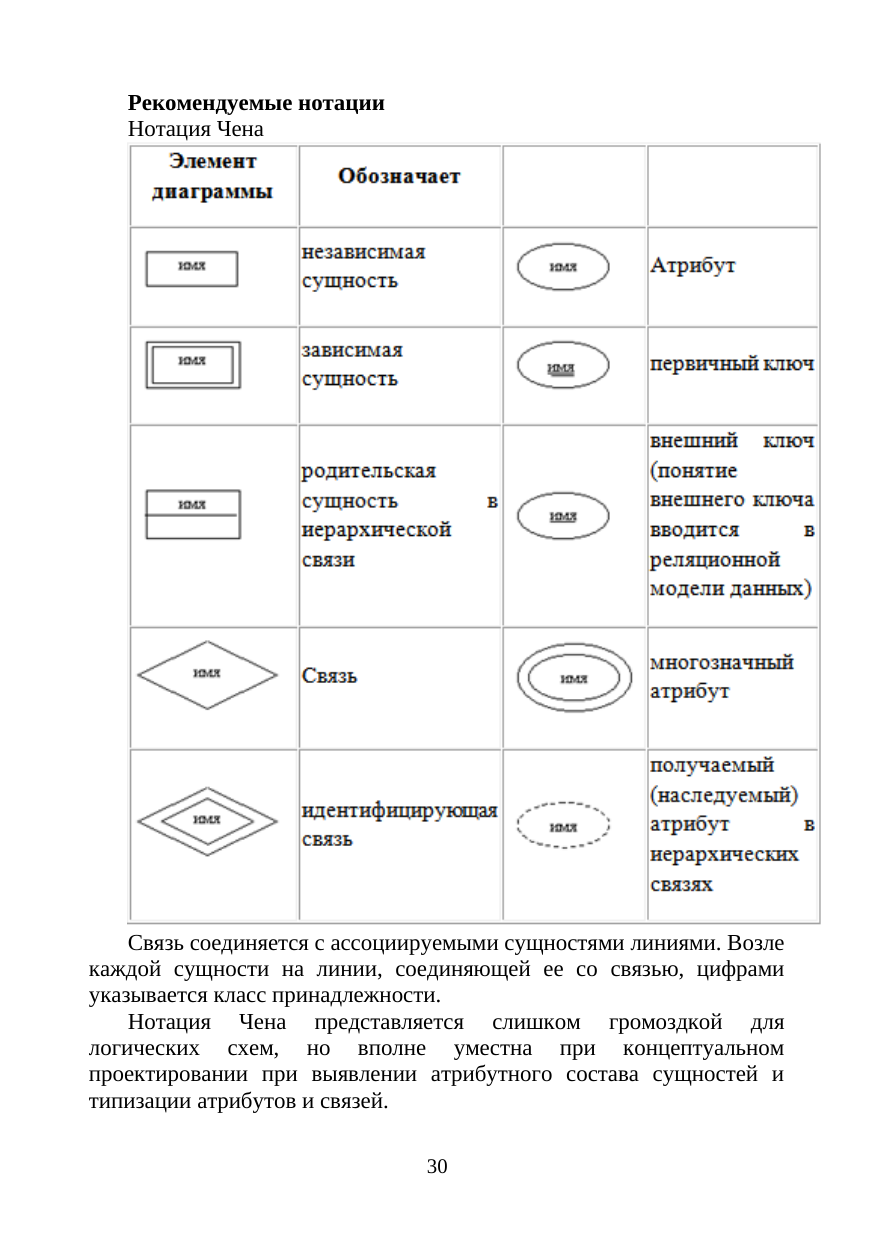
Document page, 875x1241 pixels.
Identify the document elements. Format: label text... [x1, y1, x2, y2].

text Связь соединяется с ассоциируемыми сущностями линиями. Возле каждой сущности на линии, соединяющей ее со связью, цифрами указывается класс принадлежности. [89, 929, 785, 1008]
text Нотация Чена представляется слишком громоздкой для логических схем, но вполне уместна при концептуальном проектировании при выявлении атрибутного состава сущностей и типизации атрибутов и связей. [89, 1008, 785, 1113]
text Рекомендуемые нотации [89, 89, 785, 115]
text Нотация Чена [89, 115, 785, 141]
picture [127, 141, 824, 929]
